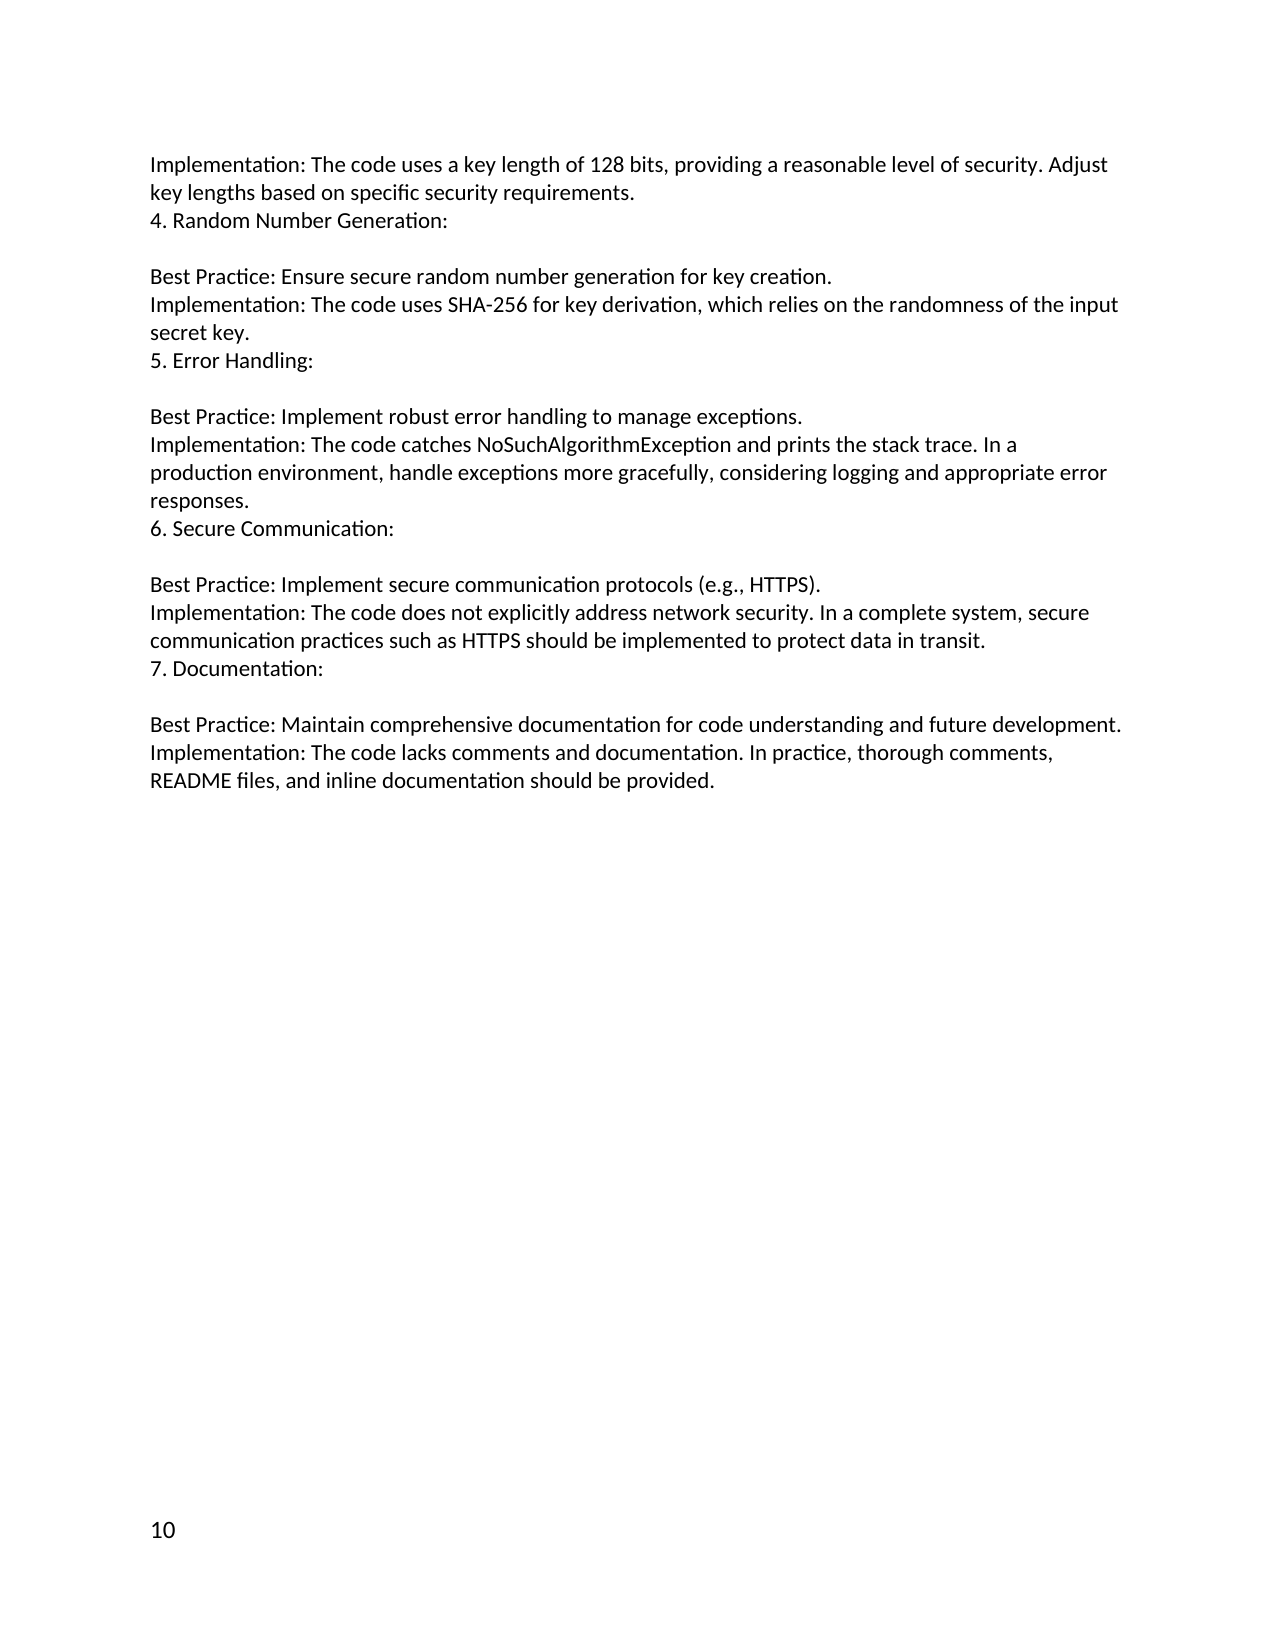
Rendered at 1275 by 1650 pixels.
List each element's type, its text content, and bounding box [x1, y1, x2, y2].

text Best Practice: Implement robust error handling to manage exceptions. [150, 402, 1125, 430]
text Best Practice: Maintain comprehensive documentation for code understanding and future development. [150, 710, 1125, 738]
text Implementation: The code uses SHA-256 for key derivation, which relies on the randomness of the input secret key. [150, 290, 1125, 346]
text 5. Error Handling: [150, 346, 1125, 374]
text Best Practice: Implement secure communication protocols (e.g., HTTPS). [150, 570, 1125, 598]
text Implementation: The code does not explicitly address network security. In a complete system, secure communication practices such as HTTPS should be implemented to protect data in transit. [150, 598, 1125, 654]
text Implementation: The code uses a key length of 128 bits, providing a reasonable level of security. Adjust key lengths based on specific security requirements. [150, 150, 1125, 206]
text 4. Random Number Generation: [150, 206, 1125, 234]
text 6. Secure Communication: [150, 514, 1125, 542]
text Implementation: The code catches NoSuchAlgorithmException and prints the stack trace. In a production environment, handle exceptions more gracefully, considering logging and appropriate error responses. [150, 430, 1125, 514]
text 7. Documentation: [150, 654, 1125, 682]
text Implementation: The code lacks comments and documentation. In practice, thorough comments, README files, and inline documentation should be provided. [150, 738, 1125, 794]
text Best Practice: Ensure secure random number generation for key creation. [150, 262, 1125, 290]
